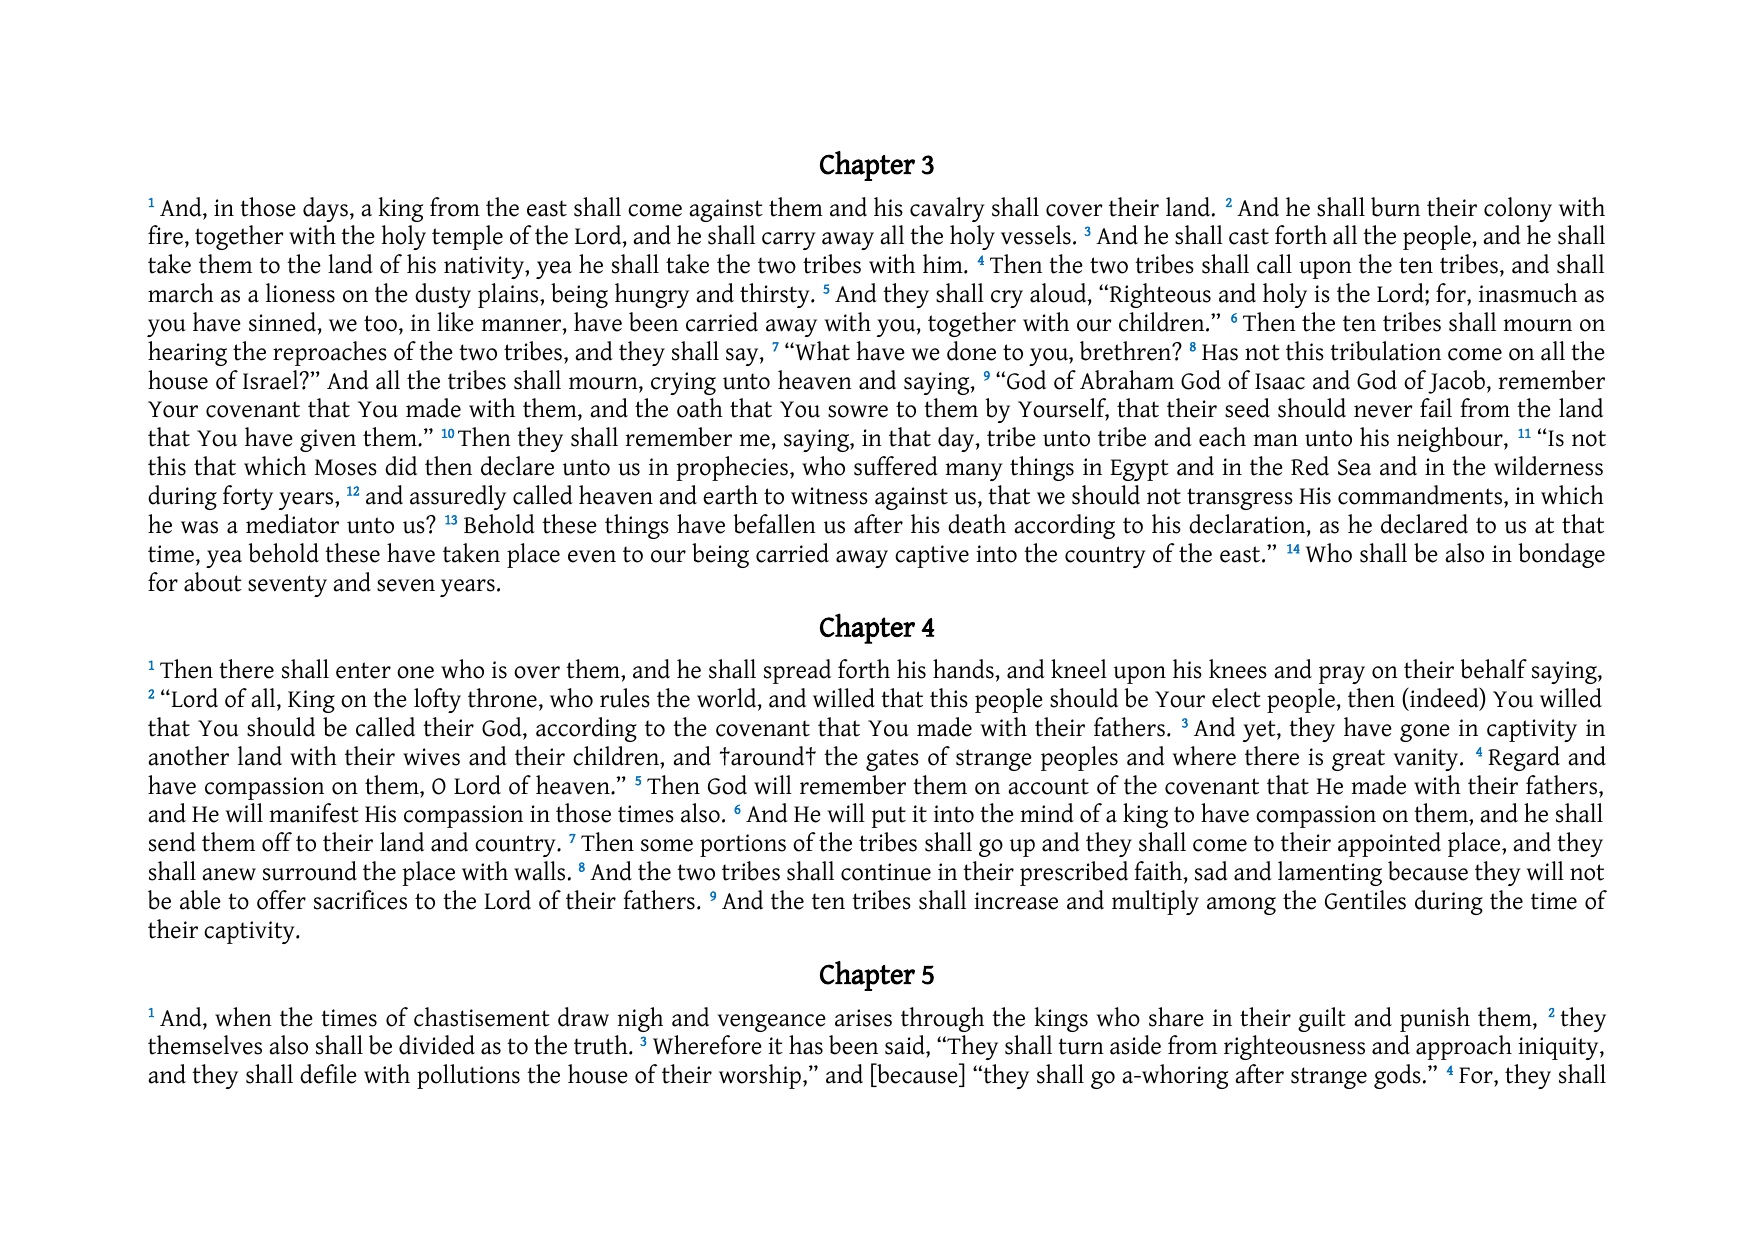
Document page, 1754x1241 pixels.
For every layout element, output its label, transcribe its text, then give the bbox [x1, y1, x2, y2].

text Chapter 3 [148, 148, 1606, 181]
text 1 Then there shall enter one who is over them, and he shall spread forth his hands, and kneel upon his knees and pray on their behalf saying, 2 “Lord of all, King on the lofty throne, who rules the world, and willed that this people should be Your elect people, then (indeed) You willed that You should be called their God, according to the covenant that You made with their fathers. 3 And yet, they have gone in captivity in another land with their wives and their children, and †around† the gates of strange peoples and where there is great vanity. 4 Regard and have compassion on them, O Lord of heaven.” 5 Then God will remember them on account of the covenant that He made with their fathers, and He will manifest His compassion in those times also. 6 And He will put it into the mind of a king to have compassion on them, and he shall send them off to their land and country. 7 Then some portions of the tribes shall go up and they shall come to their appointed place, and they shall anew surround the place with walls. 8 And the two tribes shall continue in their prescribed faith, sad and lamenting because they will not be able to offer sacrifices to the Lord of their fathers. 9 And the ten tribes shall increase and multiply among the Gentiles during the time of their captivity. [148, 657, 1606, 945]
text Chapter 5 [148, 958, 1606, 991]
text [148, 1004, 1606, 1091]
text Chapter 4 [148, 610, 1606, 644]
text 1 And, in those days, a king from the east shall come against them and his cavalry shall cover their land. 2 And he shall burn their colony with fire, together with the holy temple of the Lord, and he shall carry away all the holy vessels. 3 And he shall cast forth all the people, and he shall take them to the land of his nativity, yea he shall take the two tribes with him. 4 Then the two tribes shall call upon the ten tribes, and shall march as a lioness on the dusty plains, being hungry and thirsty. 5 And they shall cry aloud, “Righteous and holy is the Lord; for, inasmuch as you have sinned, we too, in like manner, have been carried away with you, together with our children.” 6 Then the ten tribes shall mourn on hearing the reproaches of the two tribes, and they shall say, 7 “What have we done to you, brethren? 8 Has not this tribulation come on all the house of Israel?” And all the tribes shall mourn, crying unto heaven and saying, 9 “God of Abraham God of Isaac and God of Jacob, remember Your covenant that You made with them, and the oath that You sowre to them by Yourself, that their seed should never fail from the land that You have given them.” 10 Then they shall remember me, saying, in that day, tribe unto tribe and each man unto his neighbour, 11 “Is not this that which Moses did then declare unto us in prophecies, who suffered many things in Egypt and in the Red Sea and in the wilderness during forty years, 12 and assuredly called heaven and earth to witness against us, that we should not transgress His commandments, in which he was a mediator unto us? 13 Behold these things have befallen us after his death according to his declaration, as he declared to us at that time, yea behold these have taken place even to our being carried away captive into the country of the east.” 14 Who shall be also in bondage for about seventy and seven years. [148, 194, 1606, 598]
